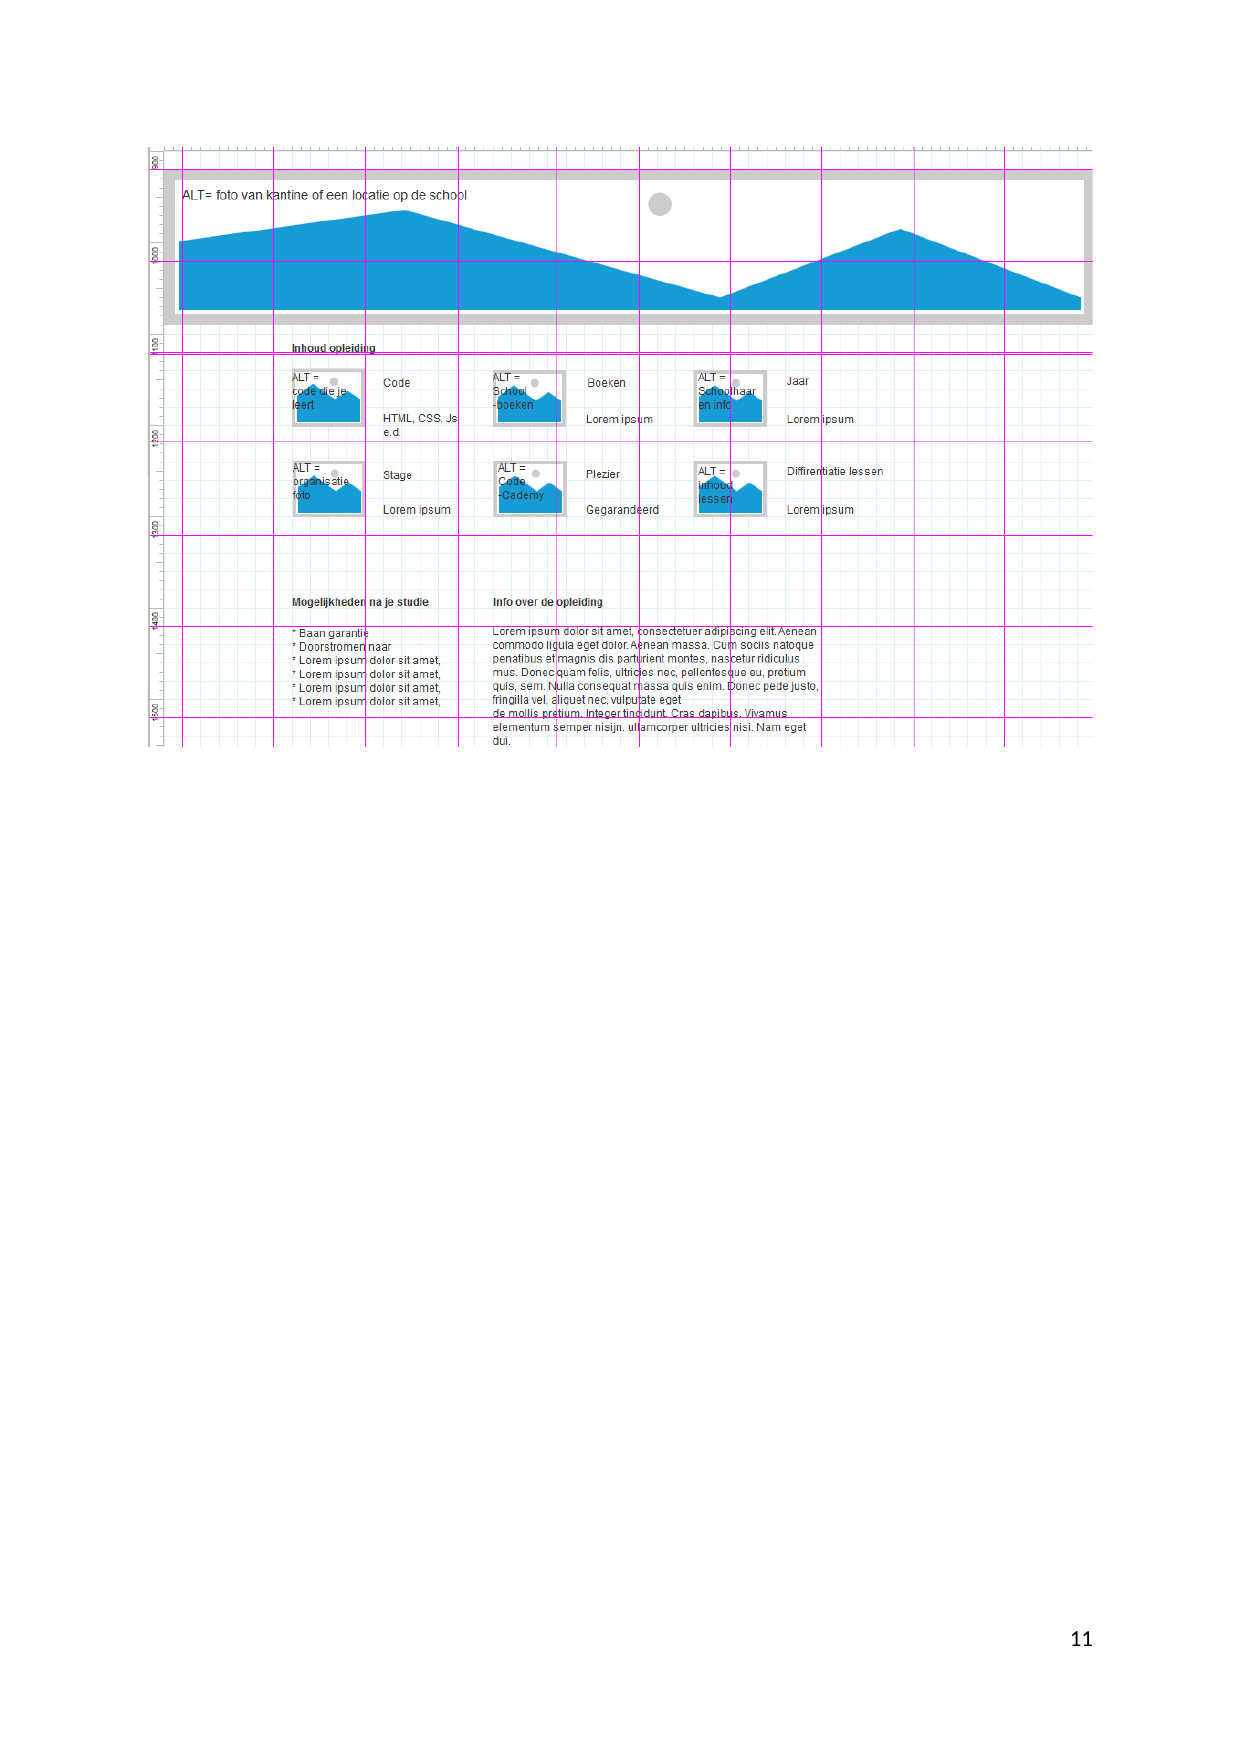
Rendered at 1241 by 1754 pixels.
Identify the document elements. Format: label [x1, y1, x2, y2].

picture [147, 147, 1093, 747]
